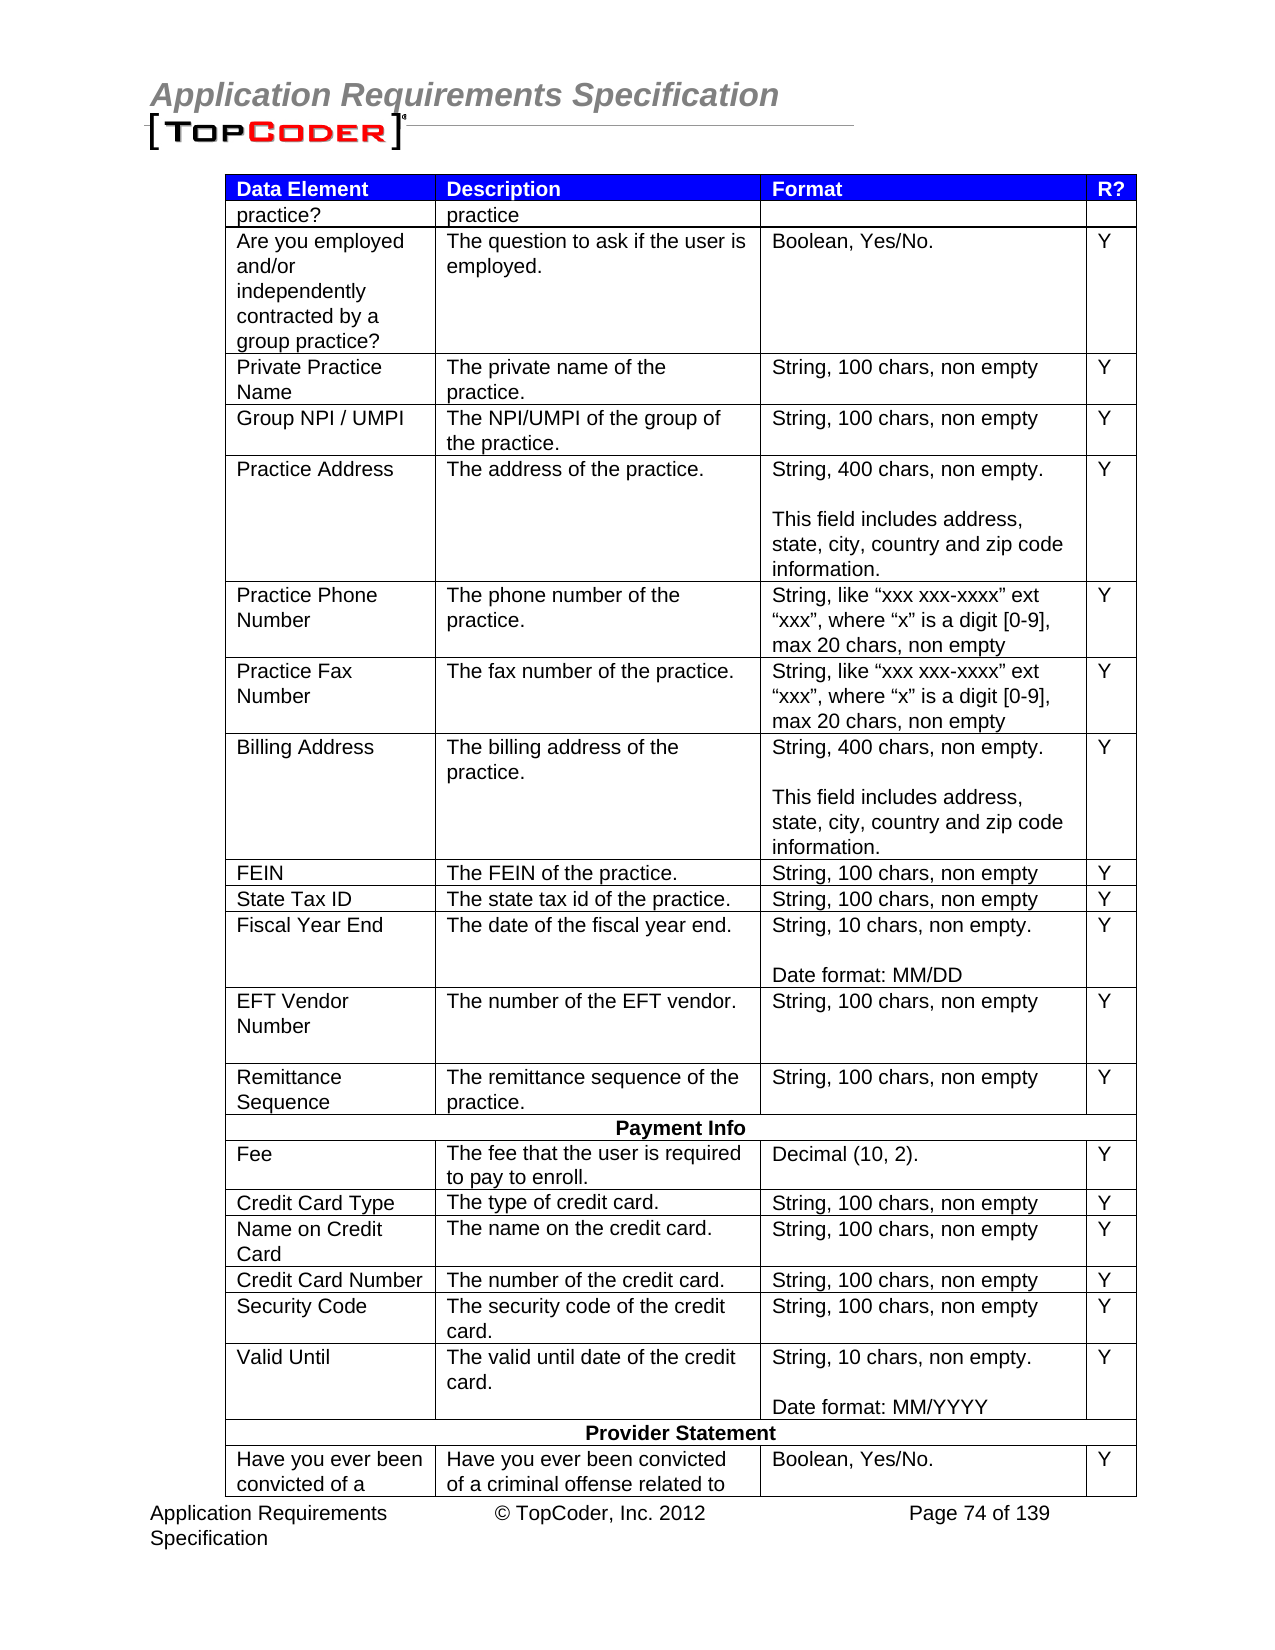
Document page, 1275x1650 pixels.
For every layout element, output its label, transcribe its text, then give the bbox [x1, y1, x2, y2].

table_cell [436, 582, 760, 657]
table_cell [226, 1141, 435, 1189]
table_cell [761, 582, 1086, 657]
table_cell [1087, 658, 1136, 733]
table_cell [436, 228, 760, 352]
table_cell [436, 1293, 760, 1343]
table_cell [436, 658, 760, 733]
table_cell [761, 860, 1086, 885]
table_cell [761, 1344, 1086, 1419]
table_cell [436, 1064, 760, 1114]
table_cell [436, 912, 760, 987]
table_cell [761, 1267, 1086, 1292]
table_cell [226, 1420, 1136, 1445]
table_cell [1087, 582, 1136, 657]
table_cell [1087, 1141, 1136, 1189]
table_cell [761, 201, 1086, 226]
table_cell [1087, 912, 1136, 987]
picture [150, 113, 407, 150]
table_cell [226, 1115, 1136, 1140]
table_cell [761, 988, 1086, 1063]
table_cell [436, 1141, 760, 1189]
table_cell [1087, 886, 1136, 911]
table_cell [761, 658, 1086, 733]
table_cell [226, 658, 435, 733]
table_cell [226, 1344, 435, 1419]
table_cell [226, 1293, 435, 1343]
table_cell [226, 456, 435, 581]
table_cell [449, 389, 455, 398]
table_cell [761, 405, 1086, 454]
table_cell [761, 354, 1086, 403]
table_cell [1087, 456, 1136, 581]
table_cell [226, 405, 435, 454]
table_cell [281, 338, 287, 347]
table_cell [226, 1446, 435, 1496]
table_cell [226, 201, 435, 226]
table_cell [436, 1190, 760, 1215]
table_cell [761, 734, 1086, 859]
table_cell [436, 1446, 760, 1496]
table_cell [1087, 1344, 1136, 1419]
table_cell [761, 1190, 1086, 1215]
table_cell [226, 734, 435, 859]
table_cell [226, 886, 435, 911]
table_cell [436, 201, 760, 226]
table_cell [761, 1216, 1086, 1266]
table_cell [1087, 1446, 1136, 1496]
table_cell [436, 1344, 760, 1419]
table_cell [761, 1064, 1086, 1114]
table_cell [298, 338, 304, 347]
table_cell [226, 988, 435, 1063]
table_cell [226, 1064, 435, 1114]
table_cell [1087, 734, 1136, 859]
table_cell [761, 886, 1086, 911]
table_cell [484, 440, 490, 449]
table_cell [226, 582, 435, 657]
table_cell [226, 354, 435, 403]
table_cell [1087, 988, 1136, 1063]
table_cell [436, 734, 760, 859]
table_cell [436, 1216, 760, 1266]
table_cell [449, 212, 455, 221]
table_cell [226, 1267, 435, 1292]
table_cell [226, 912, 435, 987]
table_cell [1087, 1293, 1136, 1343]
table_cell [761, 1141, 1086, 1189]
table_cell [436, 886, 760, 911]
table_header Data Element [226, 175, 435, 200]
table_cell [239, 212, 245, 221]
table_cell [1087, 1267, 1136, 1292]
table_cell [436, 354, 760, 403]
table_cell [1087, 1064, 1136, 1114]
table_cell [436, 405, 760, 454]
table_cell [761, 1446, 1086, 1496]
table_header R? [1087, 175, 1136, 200]
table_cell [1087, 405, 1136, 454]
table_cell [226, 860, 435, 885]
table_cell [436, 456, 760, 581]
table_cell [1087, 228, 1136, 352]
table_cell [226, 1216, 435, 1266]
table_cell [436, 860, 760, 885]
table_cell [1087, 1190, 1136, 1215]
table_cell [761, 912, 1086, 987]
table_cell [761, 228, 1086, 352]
table_header Format [761, 175, 1086, 200]
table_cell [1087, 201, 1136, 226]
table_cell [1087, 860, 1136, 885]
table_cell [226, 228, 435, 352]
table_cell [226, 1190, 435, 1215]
table_header Description [436, 175, 760, 200]
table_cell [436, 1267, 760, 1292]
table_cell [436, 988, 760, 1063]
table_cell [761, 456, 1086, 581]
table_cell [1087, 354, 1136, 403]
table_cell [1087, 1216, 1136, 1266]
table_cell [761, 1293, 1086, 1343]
